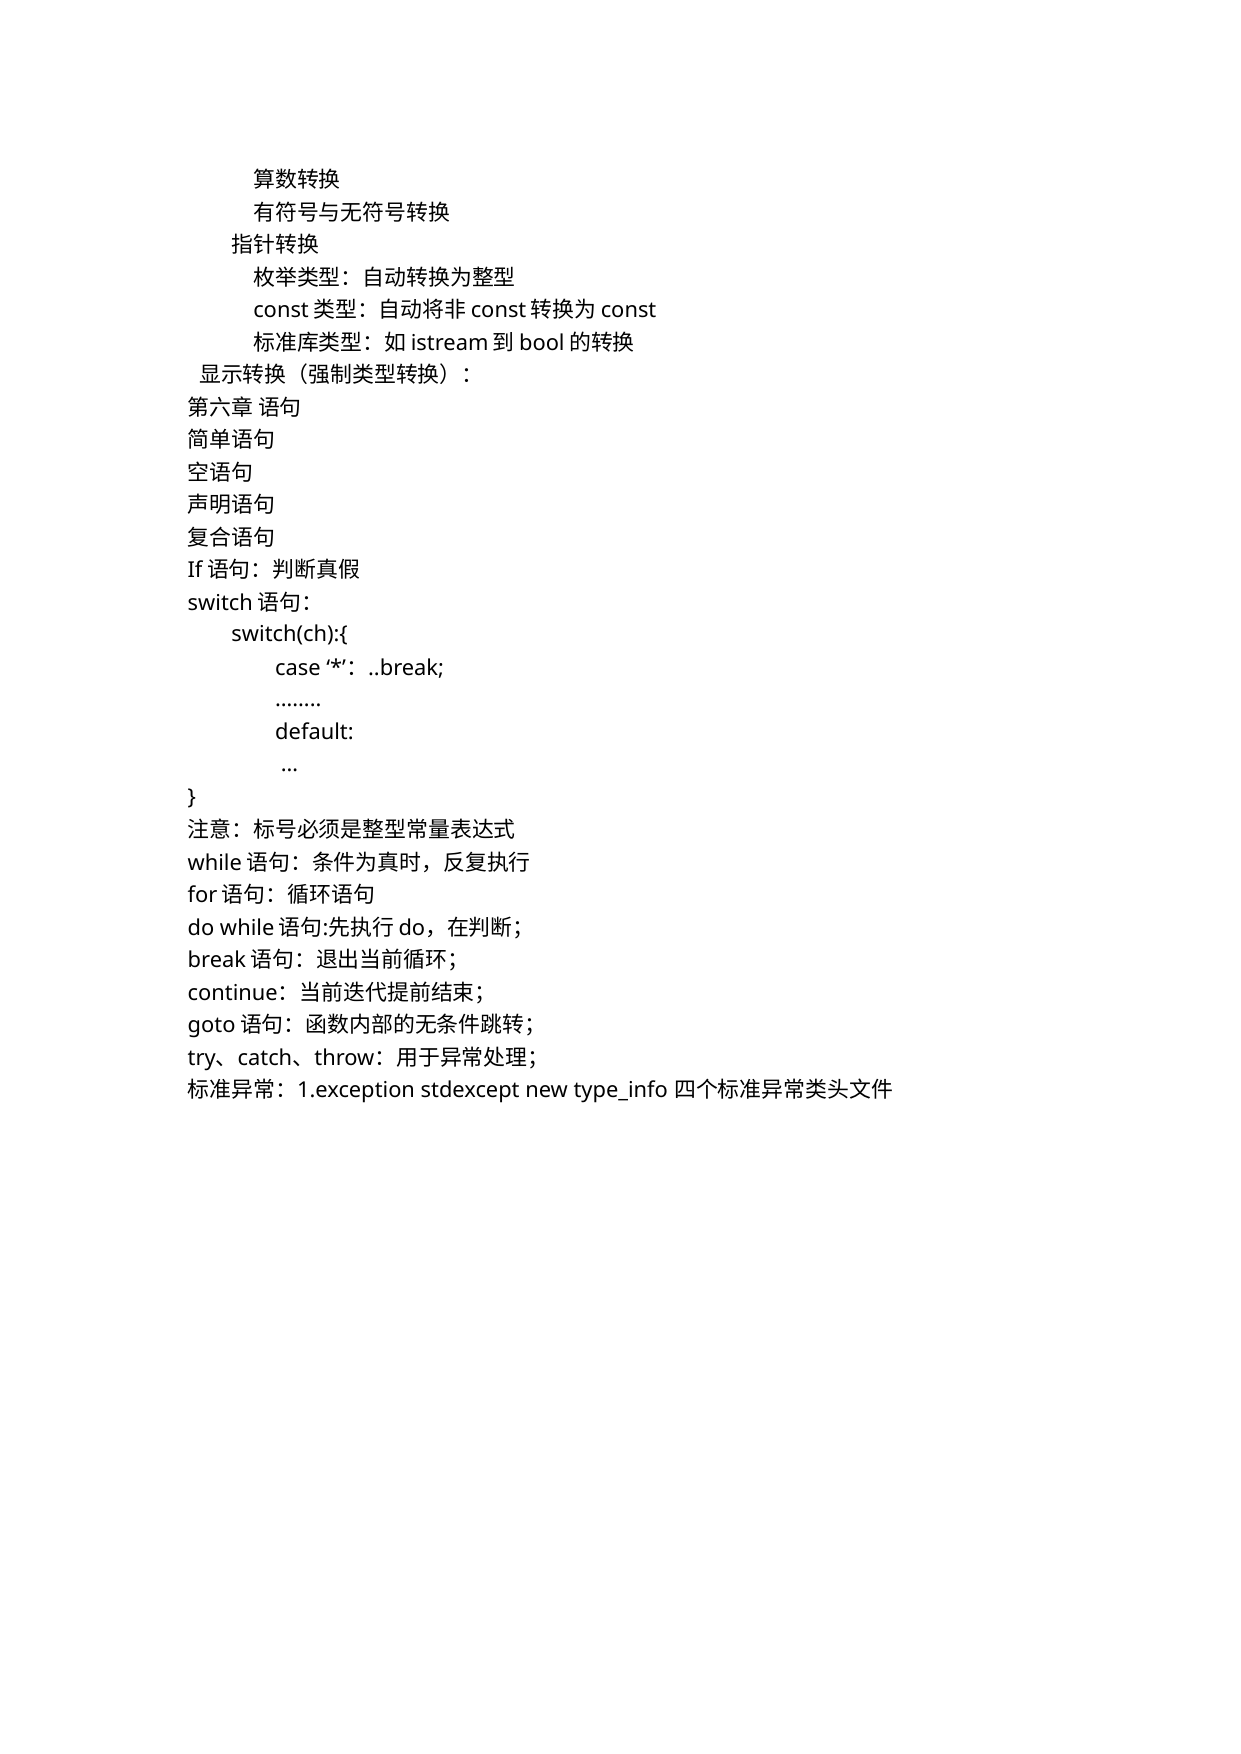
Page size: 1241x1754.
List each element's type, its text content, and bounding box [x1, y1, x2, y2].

text goto语句：函数内部的无条件跳转； [187, 1007, 1053, 1039]
text 注意：标号必须是整型常量表达式 [187, 812, 1053, 844]
text while语句：条件为真时，反复执行 [187, 844, 1053, 877]
text … [187, 747, 1053, 779]
text default: [187, 714, 1053, 747]
text switch(ch):{ [187, 617, 1053, 649]
text 算数转换 [253, 162, 1053, 194]
text 空语句 [187, 454, 1053, 487]
text …….. [187, 682, 1053, 714]
text case ‘*’：..break; [187, 649, 1053, 682]
text for语句：循环语句 [187, 877, 1053, 909]
text continue：当前迭代提前结束； [187, 974, 1053, 1007]
text 枚举类型：自动转换为整型 [209, 259, 1053, 292]
text 复合语句 [187, 519, 1053, 552]
text break语句：退出当前循环； [187, 942, 1053, 974]
text } [187, 779, 1053, 812]
text 有符号与无符号转换 [253, 194, 1053, 227]
text switch语句： [187, 584, 1053, 617]
text 显示转换（强制类型转换）： [187, 357, 1053, 389]
text const类型：自动将非const转换为const [209, 292, 1053, 324]
text 指针转换 [209, 227, 1053, 259]
text do while语句:先执行do，在判断； [187, 909, 1053, 942]
text 简单语句 [187, 422, 1053, 454]
text If语句：判断真假 [187, 552, 1053, 584]
text 声明语句 [187, 487, 1053, 519]
text 标准异常：1.exception stdexcept new type_info 四个标准异常类头文件 [187, 1072, 1053, 1104]
text 第六章 语句 [187, 389, 1053, 422]
text try、catch、throw：用于异常处理； [187, 1039, 1053, 1072]
text 标准库类型：如istream到bool的转换 [209, 324, 1053, 357]
